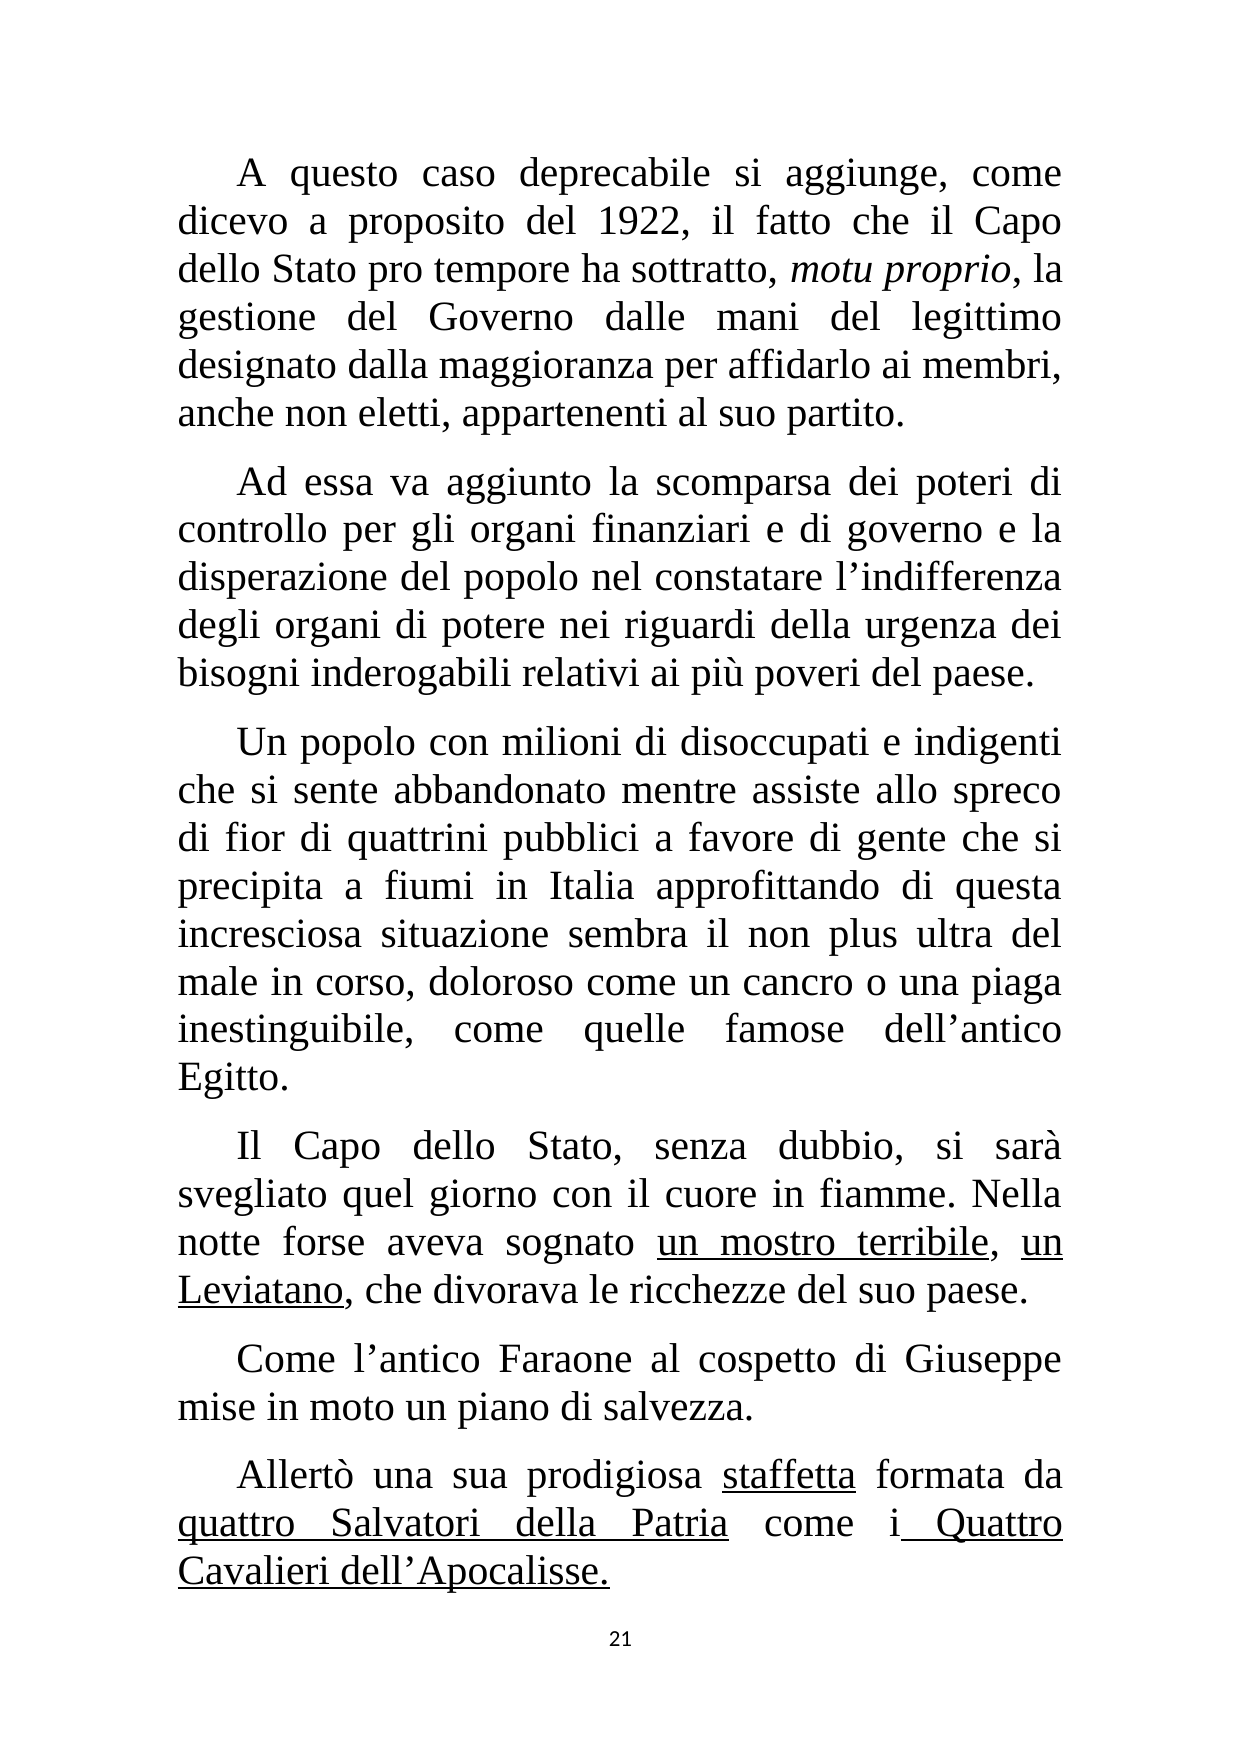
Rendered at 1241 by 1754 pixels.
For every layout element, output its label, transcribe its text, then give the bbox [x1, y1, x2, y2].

text A questo caso deprecabile si aggiunge, come dicevo a proposito del 1922, il fatto che il Capo dello Stato pro tempore ha sottratto, motu proprio, la gestione del Governo dalle mani del legittimo designato dalla maggioranza per affidarlo ai membri, anche non eletti, appartenenti al suo partito. [177, 148, 1063, 435]
text Allertò una sua prodigiosa staffetta formata da quattro Salvatori della Patria come i Quattro Cavalieri dell’Apocalisse. [177, 1450, 1063, 1593]
text Come l’antico Faraone al cospetto di Giuseppe mise in moto un piano di salvezza. [177, 1333, 1063, 1429]
text Un popolo con milioni di disoccupati e indigenti che si sente abbandonato mentre assiste allo spreco di fior di quattrini pubblici a favore di gente che si precipita a fiumi in Italia approfittando di questa incresciosa situazione sembra il non plus ultra del male in corso, doloroso come un cancro o una piaga inestinguibile, come quelle famose dell’antico Egitto. [177, 716, 1063, 1100]
text Ad essa va aggiunto la scomparsa dei poteri di controllo per gli organi finanziari e di governo e la disperazione del popolo nel constatare l’indifferenza degli organi di potere nei riguardi della urgenza dei bisogni inderogabili relativi ai più poveri del paese. [177, 456, 1063, 696]
text Il Capo dello Stato, senza dubbio, si sarà svegliato quel giorno con il cuore in fiamme. Nella notte forse aveva sognato un mostro terribile, un Leviatano, che divorava le ricchezze del suo paese. [177, 1121, 1063, 1312]
